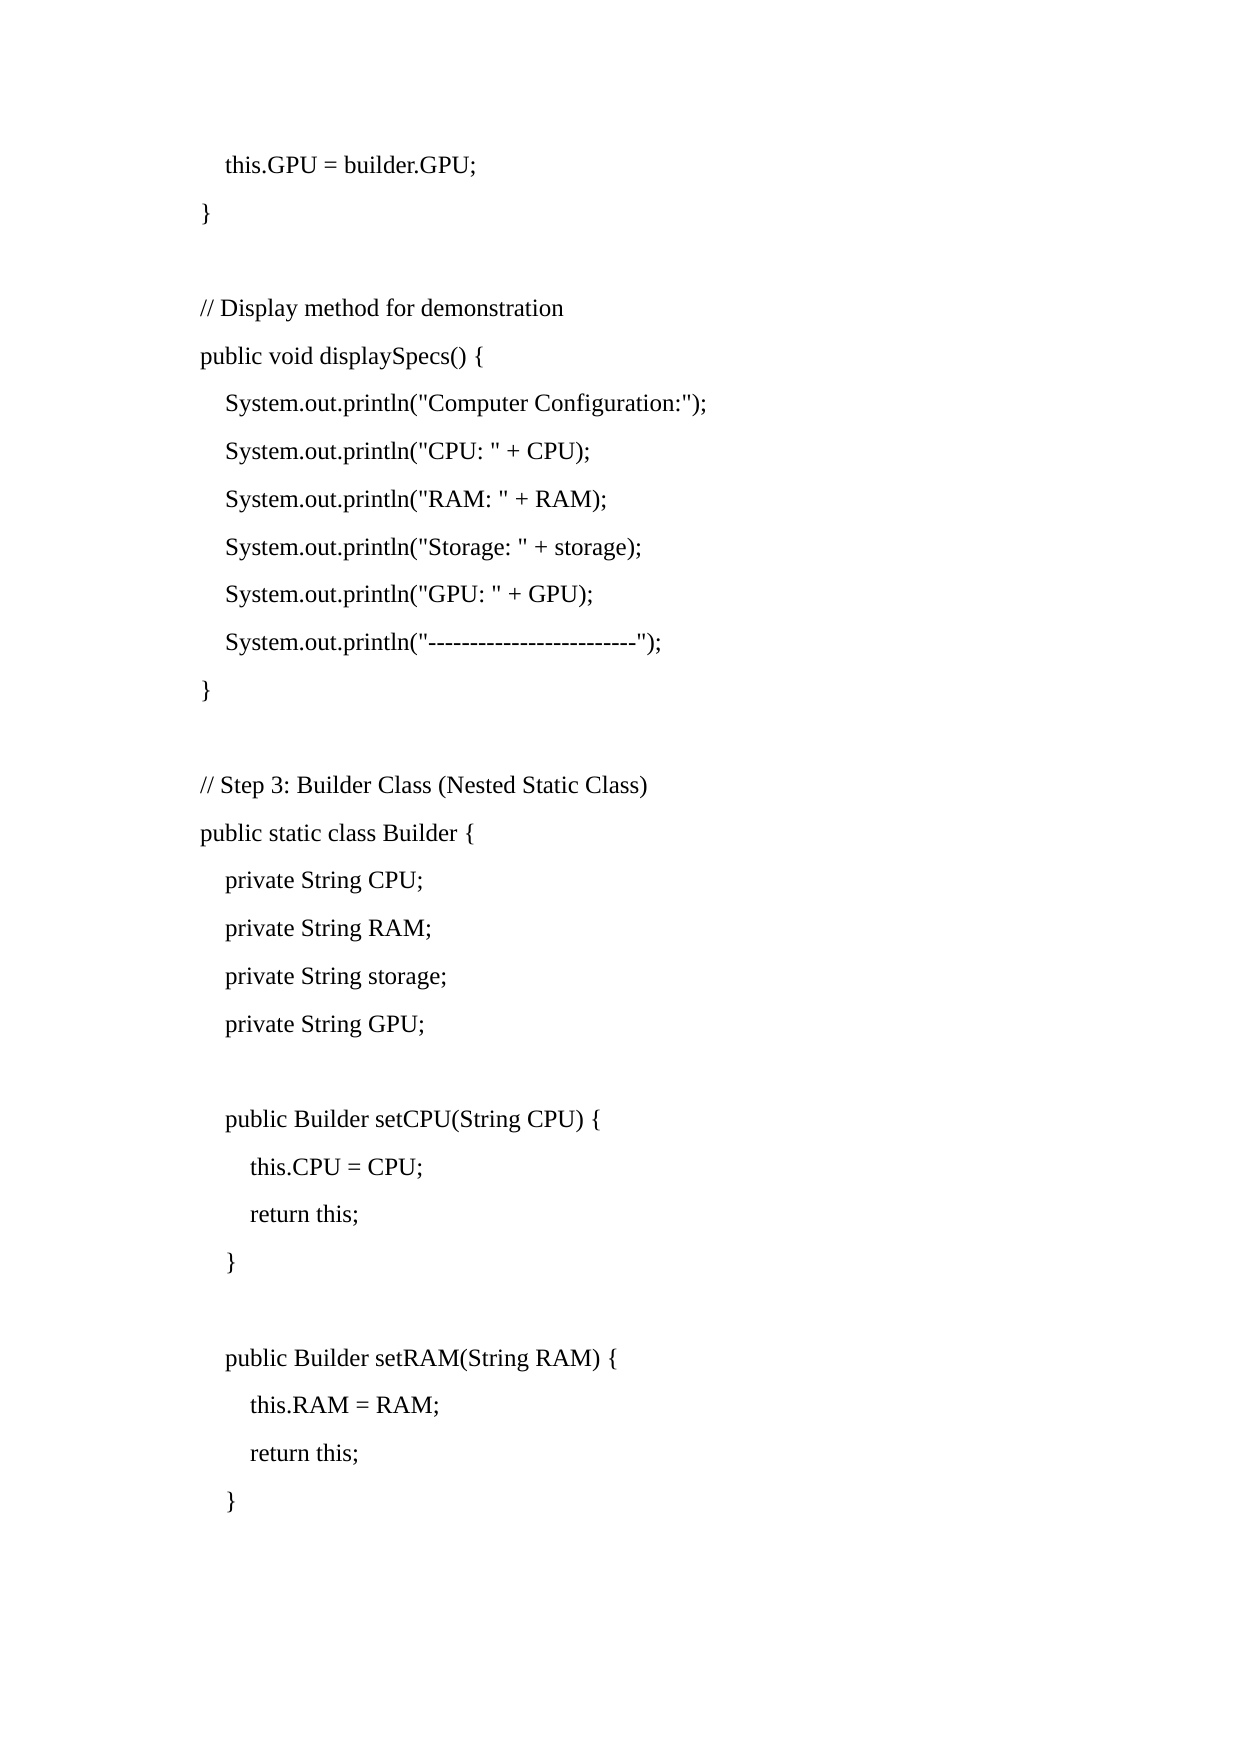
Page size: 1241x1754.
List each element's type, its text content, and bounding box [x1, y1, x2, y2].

text // Step 3: Builder Class (Nested Static Class) [150, 770, 1090, 799]
text this.RAM = RAM; [150, 1390, 1090, 1419]
text // Display method for demonstration [150, 293, 1090, 322]
text private String storage; [150, 961, 1090, 990]
text return this; [150, 1438, 1090, 1467]
text private String GPU; [150, 1009, 1090, 1037]
text } [150, 1486, 1090, 1514]
text System.out.println("CPU: " + CPU); [150, 436, 1090, 465]
text System.out.println("RAM: " + RAM); [150, 484, 1090, 513]
text } [150, 1247, 1090, 1276]
text private String CPU; [150, 866, 1090, 894]
text public static class Builder { [150, 818, 1090, 847]
text public void displaySpecs() { [150, 341, 1090, 369]
text private String RAM; [150, 913, 1090, 942]
text this.CPU = CPU; [150, 1152, 1090, 1181]
text } [150, 675, 1090, 703]
text System.out.println("GPU: " + GPU); [150, 579, 1090, 608]
text System.out.println("-------------------------"); [150, 627, 1090, 656]
text public Builder setCPU(String CPU) { [150, 1104, 1090, 1133]
text this.GPU = builder.GPU; [150, 150, 1090, 179]
text public Builder setRAM(String RAM) { [150, 1343, 1090, 1371]
text System.out.println("Storage: " + storage); [150, 532, 1090, 560]
text } [150, 198, 1090, 226]
text System.out.println("Computer Configuration:"); [150, 388, 1090, 417]
text return this; [150, 1199, 1090, 1228]
